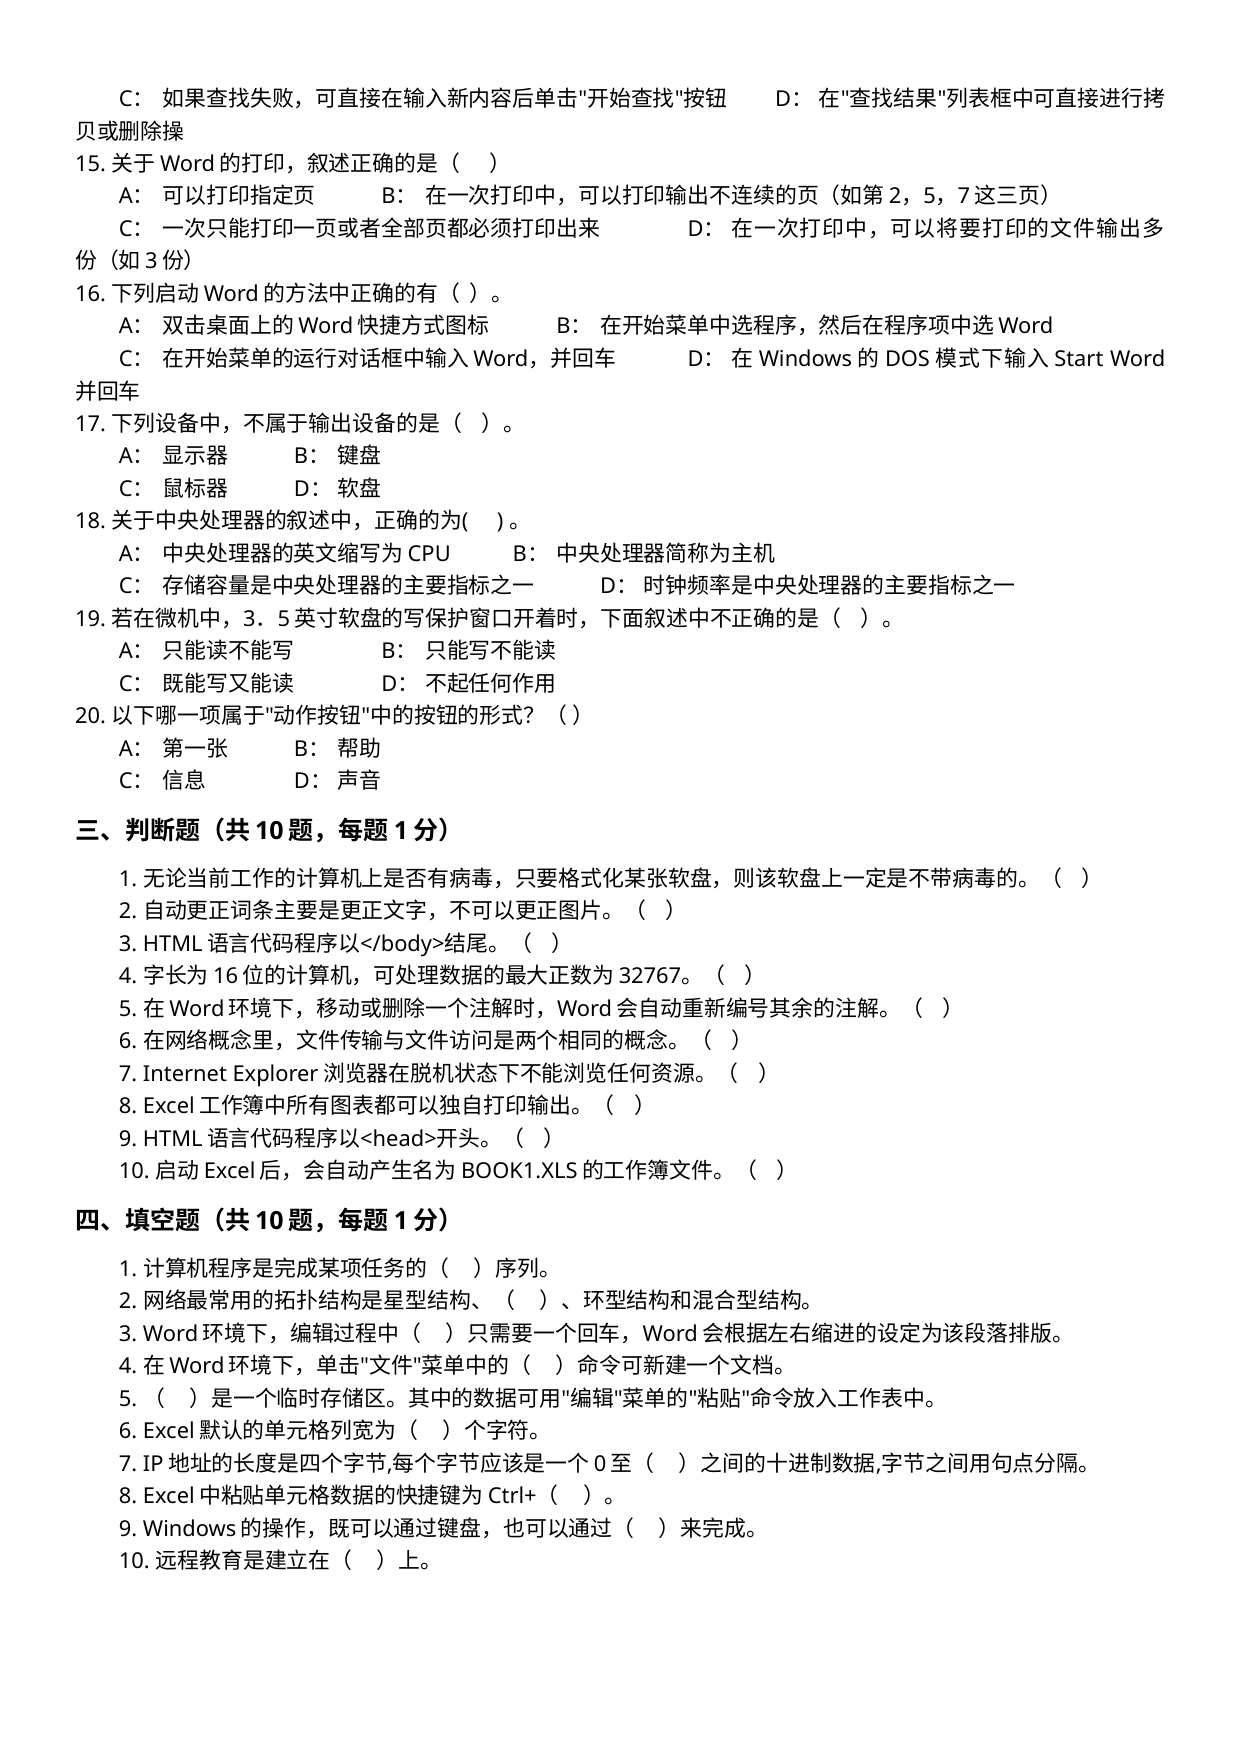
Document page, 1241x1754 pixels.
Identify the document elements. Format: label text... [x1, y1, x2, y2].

text C： 在开始菜单的运行对话框中输入Word，并回车 D： 在Windows的DOS模式下输入Start Word并回车 [75, 341, 1165, 406]
text 3. HTML语言代码程序以</body>结尾。（ ） [75, 926, 1165, 958]
text A： 显示器 B： 键盘 [75, 438, 1165, 471]
text A： 可以打印指定页 B： 在一次打印中，可以打印输出不连续的页（如第2，5，7这三页） [75, 178, 1165, 211]
text A： 双击桌面上的Word快捷方式图标 B： 在开始菜单中选程序，然后在程序项中选Word [75, 308, 1165, 341]
text C： 如果查找失败，可直接在输入新内容后单击"开始查找"按钮 D： 在"查找结果"列表框中可直接进行拷贝或删除操 [75, 81, 1165, 146]
text 19. 若在微机中，3．5英寸软盘的写保护窗口开着时，下面叙述中不正确的是（ ）。 [75, 601, 1165, 633]
text 6. Excel默认的单元格列宽为（ ）个字符。 [75, 1413, 1165, 1446]
text 三、判断题（共10题，每题1分） [75, 796, 1165, 861]
text 10. 远程教育是建立在（ ）上。 [75, 1543, 1165, 1576]
text 8. Excel工作簿中所有图表都可以独自打印输出。（ ） [75, 1088, 1165, 1121]
text 10. 启动Excel后，会自动产生名为BOOK1.XLS的工作簿文件。（ ） [75, 1153, 1165, 1186]
text 16. 下列启动Word的方法中正确的有（ ）。 [75, 276, 1165, 308]
text 15. 关于Word的打印，叙述正确的是（ ） [75, 146, 1165, 178]
text 1. 无论当前工作的计算机上是否有病毒，只要格式化某张软盘，则该软盘上一定是不带病毒的。（ ） [75, 861, 1165, 893]
text C： 鼠标器 D： 软盘 [75, 471, 1165, 503]
text 2. 网络最常用的拓扑结构是星型结构、（ ）、环型结构和混合型结构。 [75, 1283, 1165, 1316]
text A： 中央处理器的英文缩写为CPU B： 中央处理器简称为主机 [75, 536, 1165, 568]
text 8. Excel中粘贴单元格数据的快捷键为Ctrl+（ ）。 [75, 1478, 1165, 1511]
text 5. 在Word环境下，移动或删除一个注解时，Word会自动重新编号其余的注解。（ ） [75, 991, 1165, 1023]
text 四、填空题（共10题，每题1分） [75, 1186, 1165, 1251]
text C： 一次只能打印一页或者全部页都必须打印出来 D： 在一次打印中，可以将要打印的文件输出多份（如3份） [75, 211, 1165, 276]
text 5. （ ）是一个临时存储区。其中的数据可用"编辑"菜单的"粘贴"命令放入工作表中。 [75, 1381, 1165, 1413]
text 7. Internet Explorer浏览器在脱机状态下不能浏览任何资源。（ ） [75, 1056, 1165, 1088]
text 4. 字长为16位的计算机，可处理数据的最大正数为32767。（ ） [75, 958, 1165, 991]
text 9. HTML语言代码程序以<head>开头。（ ） [75, 1121, 1165, 1153]
text 7. IP地址的长度是四个字节,每个字节应该是一个0至（ ）之间的十进制数据,字节之间用句点分隔。 [75, 1446, 1165, 1478]
text 3. Word环境下，编辑过程中（ ）只需要一个回车，Word会根据左右缩进的设定为该段落排版。 [75, 1316, 1165, 1348]
text C： 存储容量是中央处理器的主要指标之一 D： 时钟频率是中央处理器的主要指标之一 [75, 568, 1165, 601]
text C： 信息 D： 声音 [75, 763, 1165, 796]
text 4. 在Word环境下，单击"文件"菜单中的（ ）命令可新建一个文档。 [75, 1348, 1165, 1381]
text 9. Windows的操作，既可以通过键盘，也可以通过（ ）来完成。 [75, 1511, 1165, 1543]
text 2. 自动更正词条主要是更正文字，不可以更正图片。（ ） [75, 893, 1165, 926]
text 17. 下列设备中，不属于输出设备的是（ ）。 [75, 406, 1165, 438]
text A： 只能读不能写 B： 只能写不能读 [75, 633, 1165, 666]
text 20. 以下哪一项属于"动作按钮"中的按钮的形式？（ ） [75, 698, 1165, 731]
text 1. 计算机程序是完成某项任务的（ ）序列。 [75, 1251, 1165, 1283]
text 6. 在网络概念里，文件传输与文件访问是两个相同的概念。（ ） [75, 1023, 1165, 1056]
text C： 既能写又能读 D： 不起任何作用 [75, 666, 1165, 698]
text A： 第一张 B： 帮助 [75, 731, 1165, 763]
text 18. 关于中央处理器的叙述中，正确的为( ) 。 [75, 503, 1165, 536]
